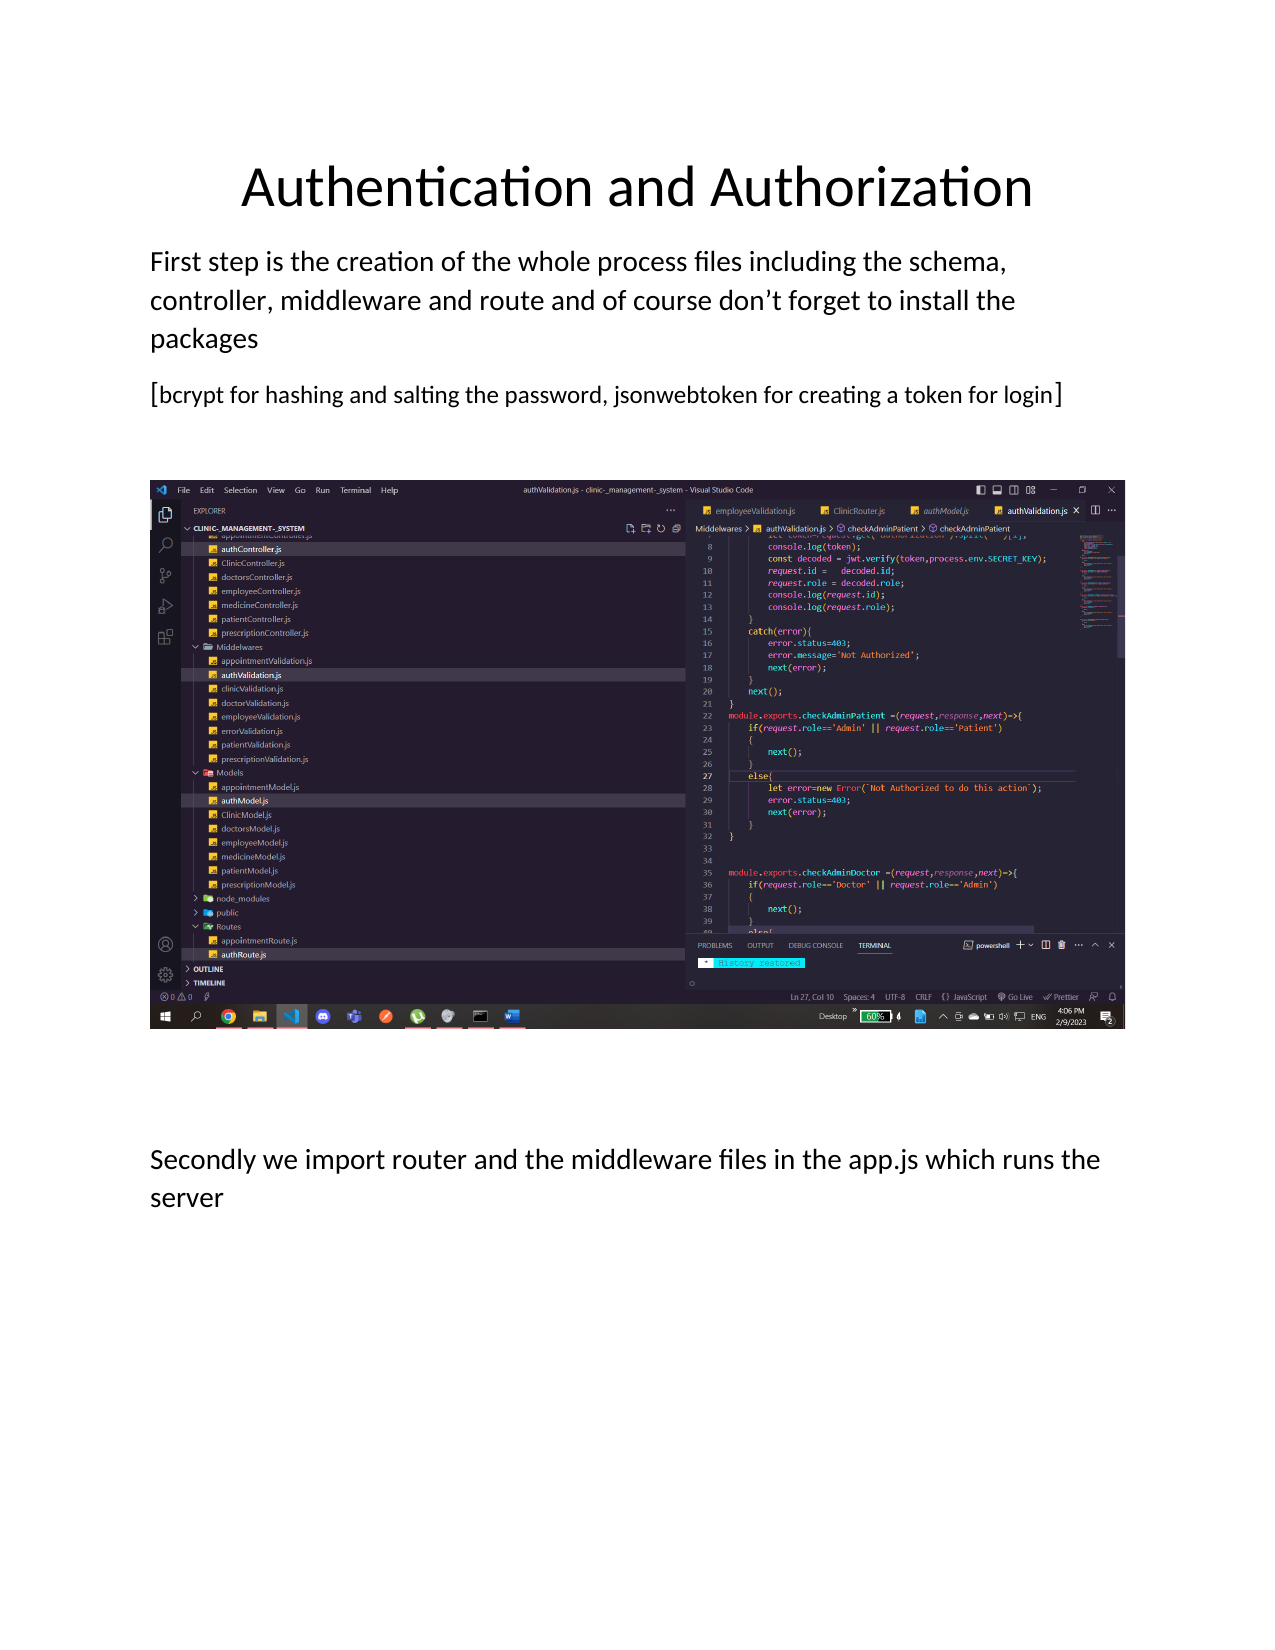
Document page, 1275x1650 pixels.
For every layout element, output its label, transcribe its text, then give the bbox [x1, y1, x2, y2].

text Secondly we import router and the middleware files in the app.js which runs the server [150, 1141, 1125, 1215]
text First step is the creation of the whole process files including the schema, controller, middleware and route and of course don’t forget to install the packages [150, 243, 1125, 356]
text Authentication and Authorization [150, 150, 1125, 221]
text [bcrypt for hashing and salting the password, jsonwebtoken for creating a token for login] [150, 376, 1125, 411]
picture [150, 480, 1125, 1029]
